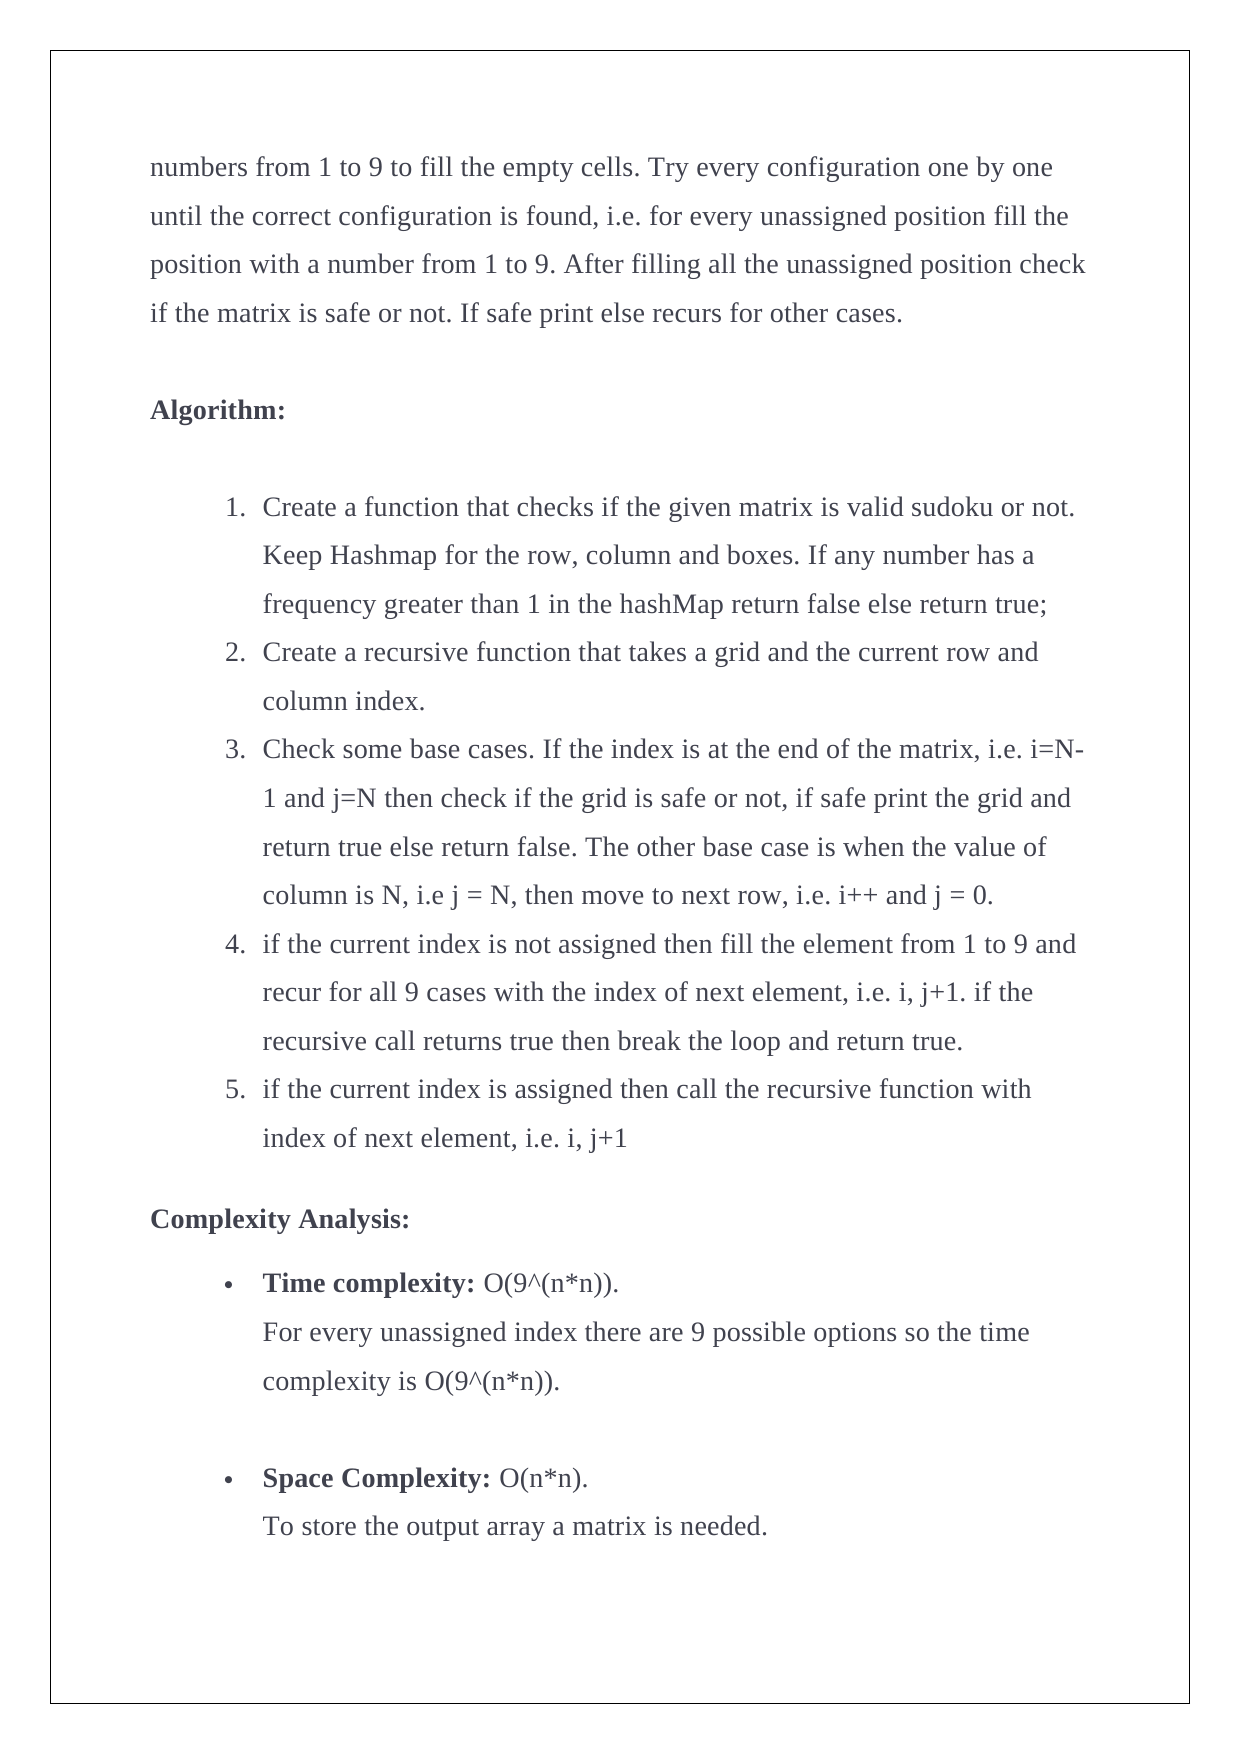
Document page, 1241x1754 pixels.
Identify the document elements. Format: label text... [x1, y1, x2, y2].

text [150, 150, 1090, 328]
list Space Complexity: O(n*n). To store the output array a matrix is needed. [225, 1461, 1090, 1542]
text Algorithm: [150, 344, 1090, 425]
text Complexity Analysis: [150, 1202, 1090, 1234]
list Create a function that checks if the given matrix is valid sudoku or not. Keep Hashmap for the row, column and boxes. If any number has a frequency greater than 1 in the hashMap return false else return true; [225, 490, 1090, 619]
list Check some base cases. If the index is at the end of the matrix, i.e. i=N-1 and j=N then check if the grid is safe or not, if safe print the grid and return true else return false. The other base case is when the value of column is N, i.e j = N, then move to next row, i.e. i++ and j = 0. [225, 732, 1090, 911]
list Create a recursive function that takes a grid and the current row and column index. [225, 635, 1090, 716]
list if the current index is assigned then call the recursive function with index of next element, i.e. i, j+1 [225, 1072, 1090, 1153]
list Time complexity: O(9^(n*n)). For every unassigned index there are 9 possible options so the time complexity is O(9^(n*n)). [225, 1267, 1090, 1396]
list if the current index is not assigned then fill the element from 1 to 9 and recur for all 9 cases with the index of next element, i.e. i, j+1. if the recursive call returns true then break the loop and return true. [225, 927, 1090, 1056]
